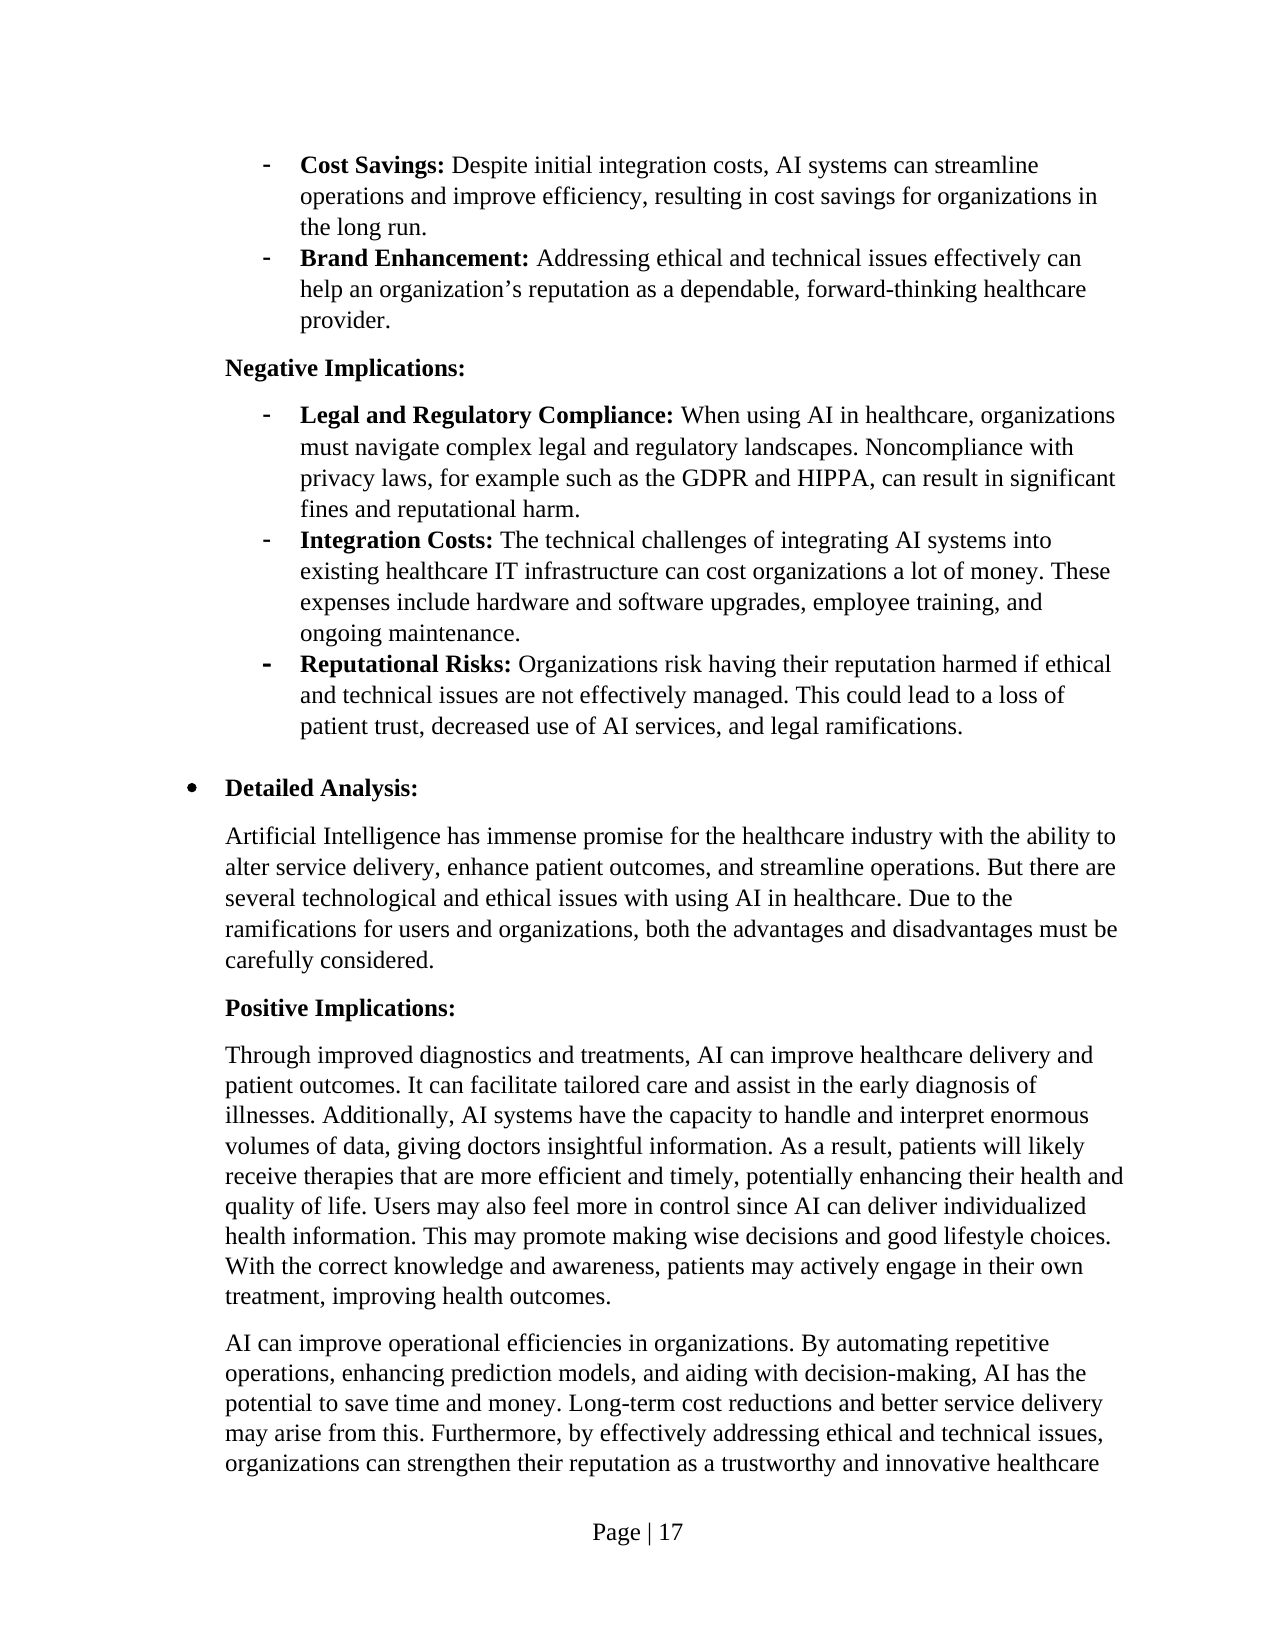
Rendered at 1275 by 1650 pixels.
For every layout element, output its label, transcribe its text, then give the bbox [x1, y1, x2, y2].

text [225, 1328, 1125, 1477]
list Reputational Risks: Organizations risk having their reputation harmed if ethical and technical issues are not effectively managed. This could lead to a loss of patient trust, decreased use of AI services, and legal ramifications. [262, 649, 1125, 740]
list Brand Enhancement: Addressing ethical and technical issues effectively can help an organization’s reputation as a dependable, forward-thinking healthcare provider. [262, 243, 1125, 334]
list Legal and Regulatory Compliance: When using AI in healthcare, organizations must navigate complex legal and regulatory landscapes. Noncompliance with privacy laws, for example such as the GDPR and HIPPA, can result in significant fines and reputational harm. [262, 401, 1125, 522]
text Negative Implications: [225, 353, 1125, 382]
list Integration Costs: The technical challenges of integrating AI systems into existing healthcare IT infrastructure can cost organizations a lot of money. These expenses include hardware and software upgrades, employee training, and ongoing maintenance. [262, 525, 1125, 647]
text Artificial Intelligence has immense promise for the healthcare industry with the ability to alter service delivery, enhance patient outcomes, and streamline operations. But there are several technological and ethical issues with using AI in healthcare. Due to the ramifications for users and organizations, both the advantages and disadvantages must be carefully considered. [225, 821, 1125, 974]
text Through improved diagnostics and treatments, AI can improve healthcare delivery and patient outcomes. It can facilitate tailored care and assist in the early diagnosis of illnesses. Additionally, AI systems have the capacity to handle and interpret enormous volumes of data, giving doctors insightful information. As a result, patients will likely receive therapies that are more efficient and timely, potentially enhancing their health and quality of life. Users may also feel more in control since AI can deliver individualized health information. This may promote making wise decisions and good lifestyle choices. With the correct knowledge and awareness, patients may actively engage in their own treatment, improving health outcomes. [225, 1040, 1125, 1310]
list Detailed Analysis: [187, 773, 1125, 802]
text Positive Implications: [225, 993, 1125, 1021]
list Cost Savings: Despite initial integration costs, AI systems can streamline operations and improve efficiency, resulting in cost savings for organizations in the long run. [262, 150, 1125, 241]
